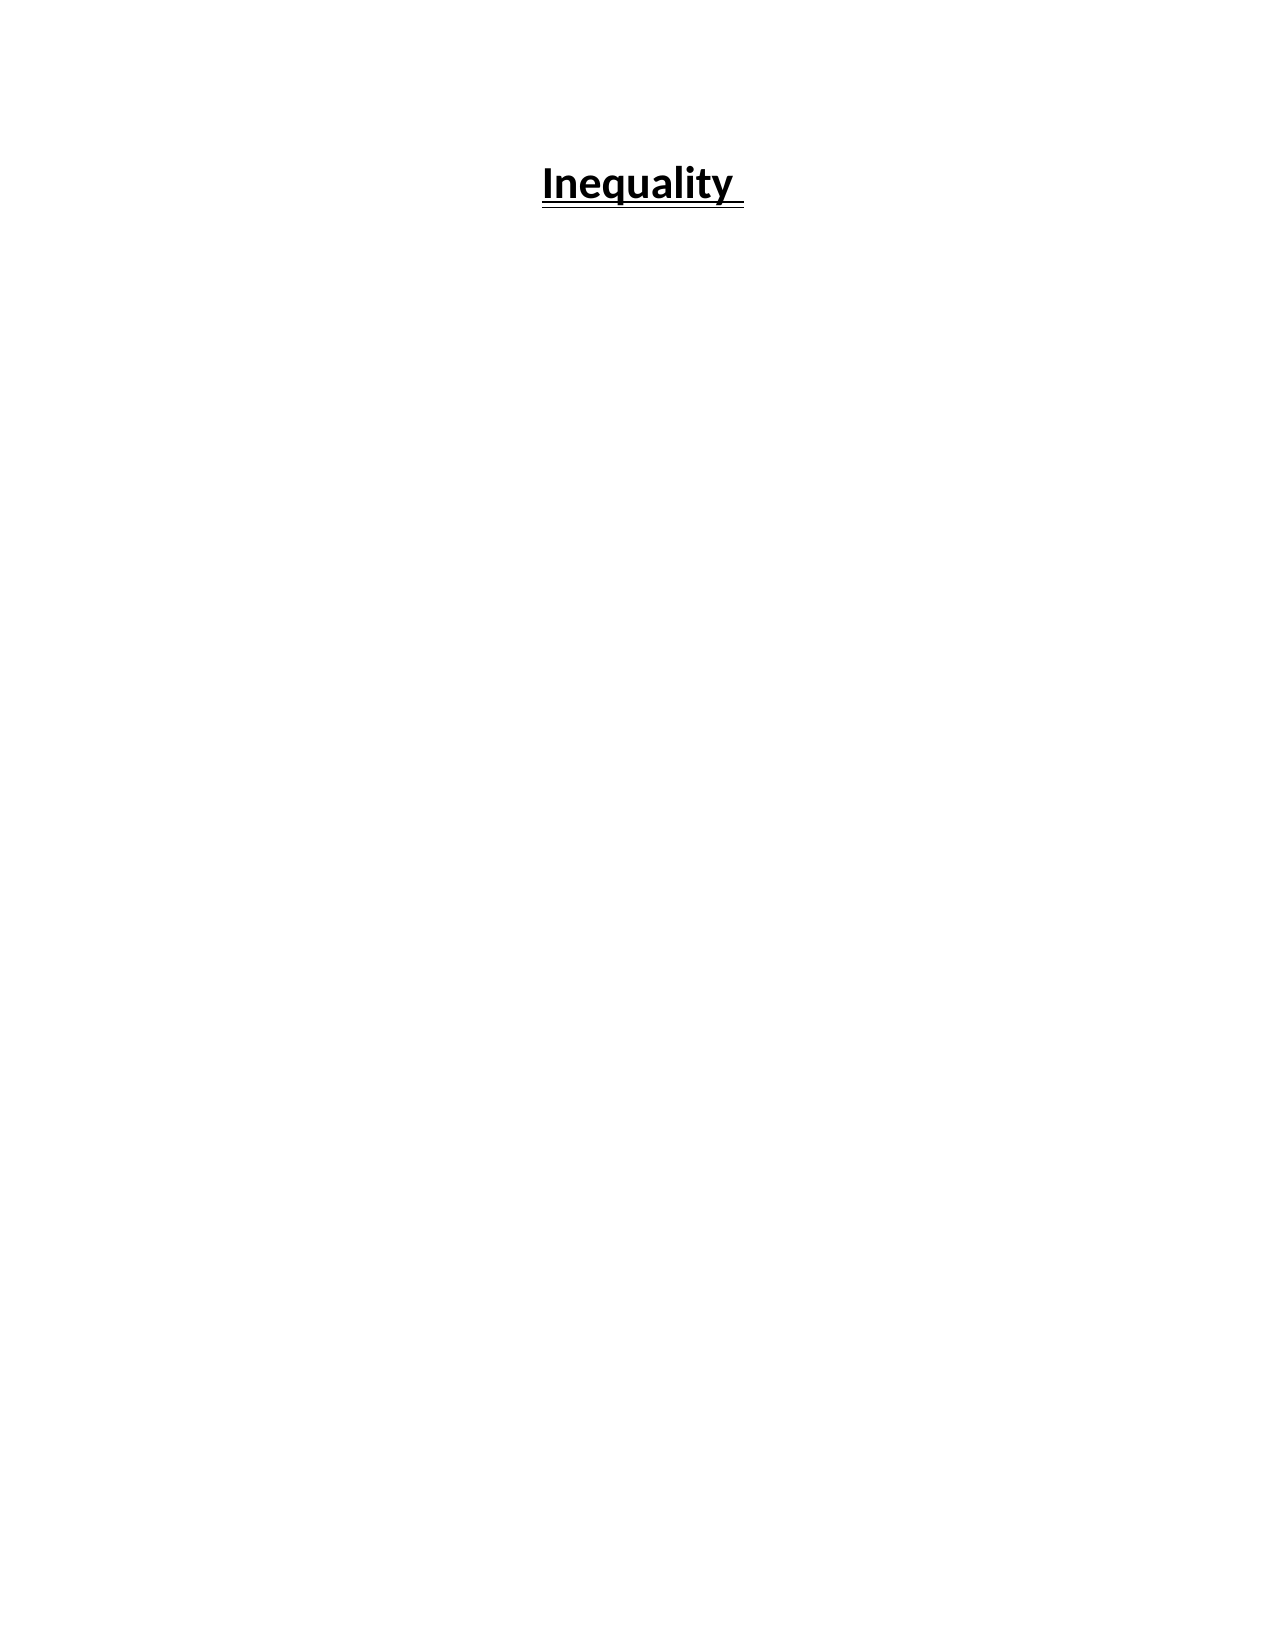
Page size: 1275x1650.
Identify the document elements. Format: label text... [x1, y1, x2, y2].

subtitle Inequality [187, 154, 1087, 210]
